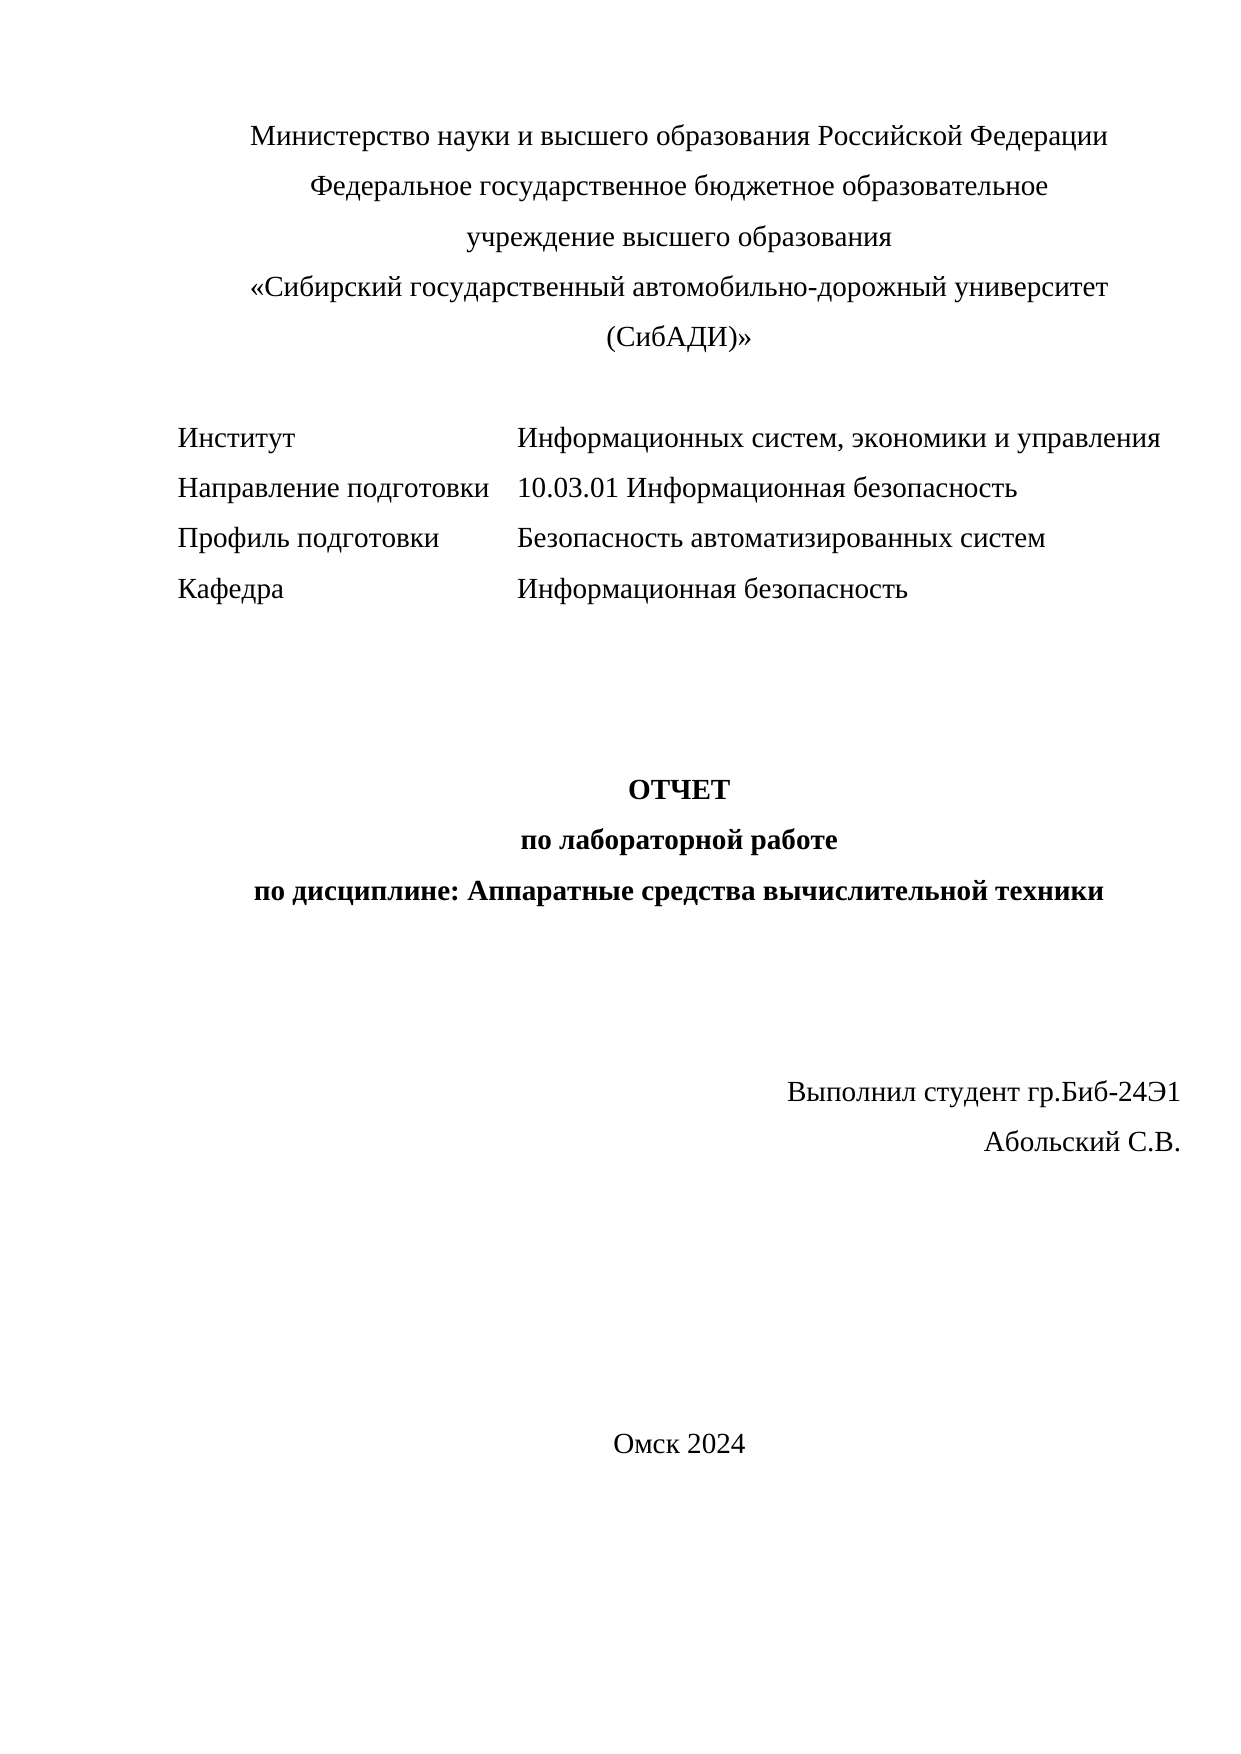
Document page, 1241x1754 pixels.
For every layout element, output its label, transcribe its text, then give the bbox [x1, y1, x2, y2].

text по дисциплине: Аппаратные средства вычислительной техники [177, 873, 1181, 906]
text Кафедра Информационная безопасность [177, 571, 1181, 604]
text (СибАДИ)» [177, 319, 1181, 353]
text Выполнил студент гр.Биб-24Э1 [177, 1074, 1181, 1108]
text ОТЧЕТ [177, 772, 1181, 806]
text «Сибирский государственный автомобильно-дорожный университет [177, 269, 1181, 303]
text Омск 2024 [177, 1426, 1181, 1460]
text Профиль подготовки Безопасность автоматизированных систем [177, 521, 1181, 554]
text учреждение высшего образования [177, 219, 1181, 252]
text Направление подготовки 10.03.01 Информационная безопасность [177, 470, 1181, 504]
text по лабораторной работе [177, 822, 1181, 856]
text Федеральное государственное бюджетное образовательное [177, 168, 1181, 202]
text Институт Информационных систем, экономики и управления [177, 420, 1181, 453]
text Абольский С.В. [177, 1124, 1181, 1158]
text Министерство науки и высшего образования Российской Федерации [177, 118, 1181, 152]
